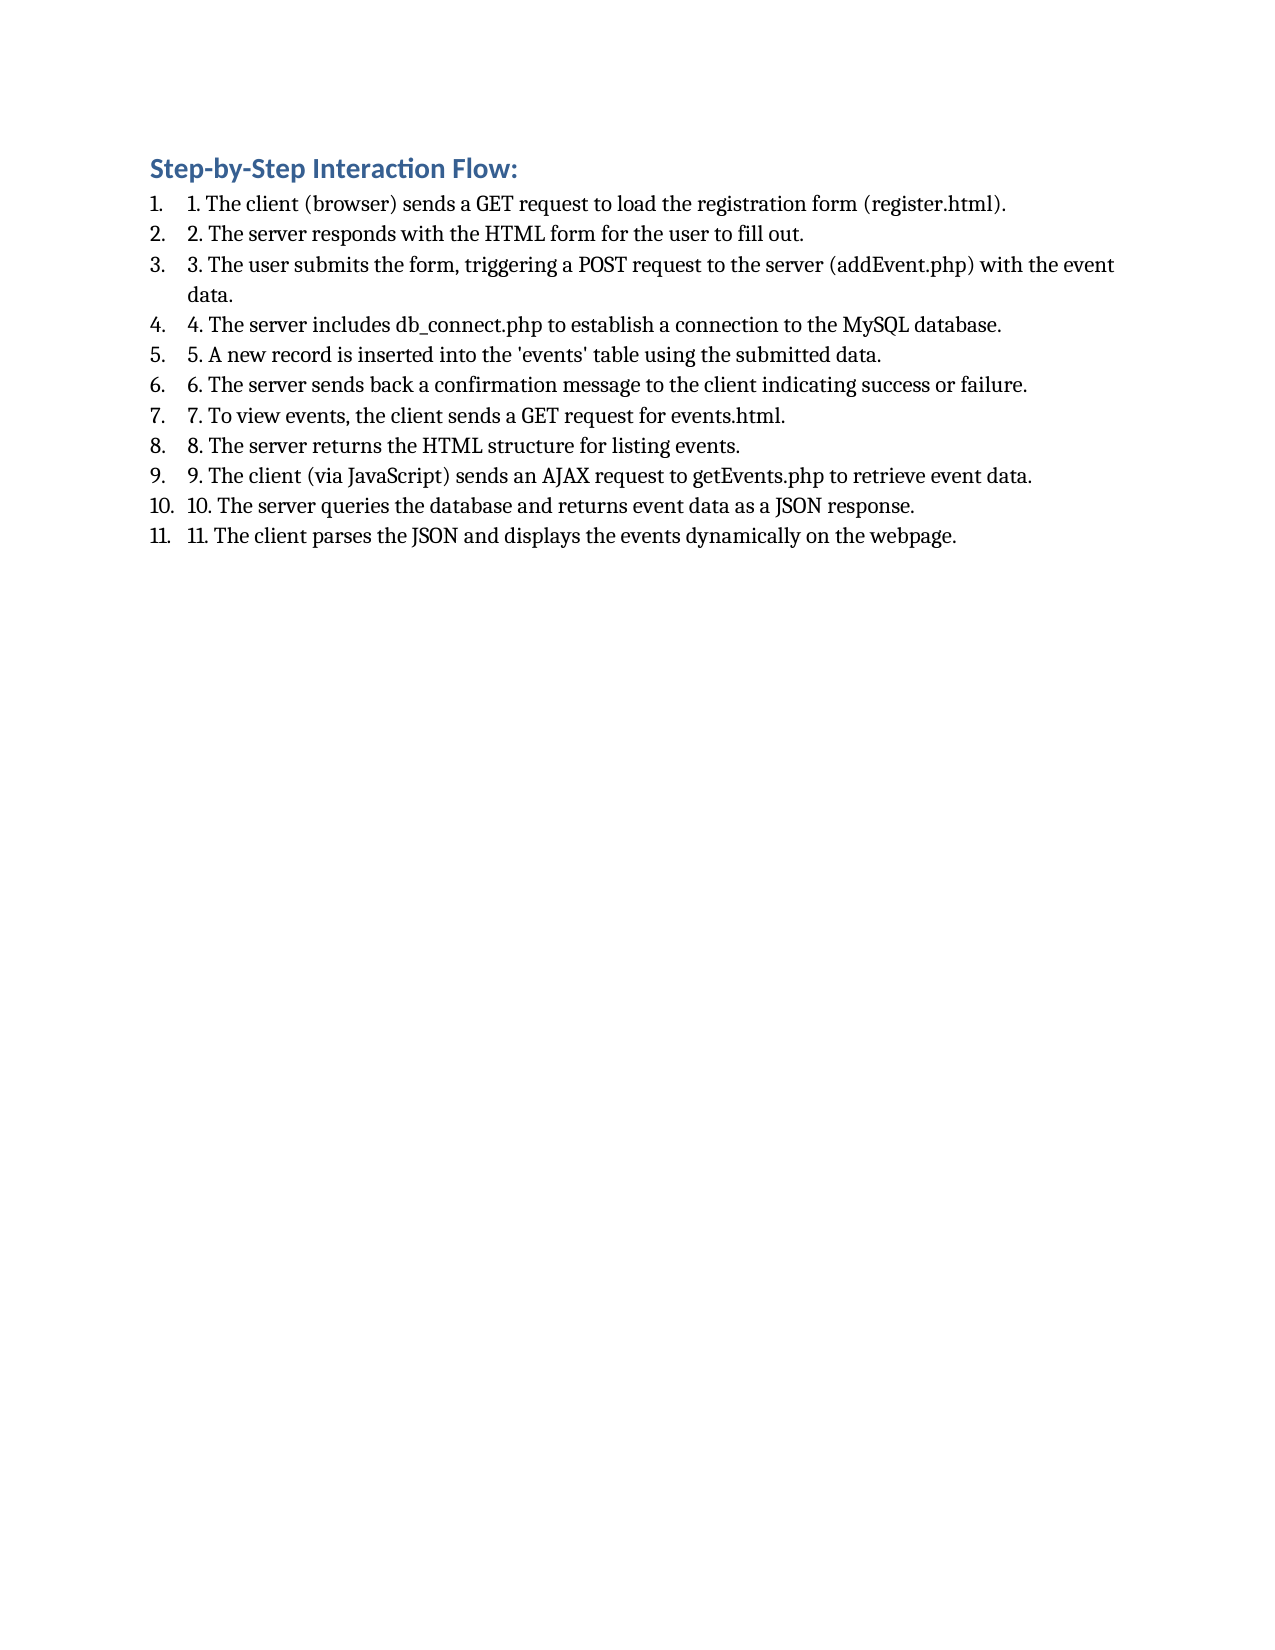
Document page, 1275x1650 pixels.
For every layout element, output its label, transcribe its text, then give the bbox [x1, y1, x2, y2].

subtitle Step-by-Step Interaction Flow: [150, 150, 1125, 186]
list 6. The server sends back a confirmation message to the client indicating success or failure. [150, 372, 1125, 398]
list 7. To view events, the client sends a GET request for events.html. [150, 402, 1125, 429]
list 10. The server queries the database and returns event data as a JSON response. [150, 493, 1125, 519]
list 1. The client (browser) sends a GET request to load the registration form (register.html). [150, 191, 1125, 217]
list 5. A new record is inserted into the 'events' table using the submitted data. [150, 342, 1125, 368]
list 2. The server responds with the HTML form for the user to fill out. [150, 221, 1125, 247]
list 8. The server returns the HTML structure for listing events. [150, 433, 1125, 459]
list 4. The server includes db_connect.php to establish a connection to the MySQL database. [150, 312, 1125, 338]
list 9. The client (via JavaScript) sends an AJAX request to getEvents.php to retrieve event data. [150, 463, 1125, 489]
list 11. The client parses the JSON and displays the events dynamically on the webpage. [150, 523, 1125, 549]
list 3. The user submits the form, triggering a POST request to the server (addEvent.php) with the event data. [150, 251, 1125, 308]
